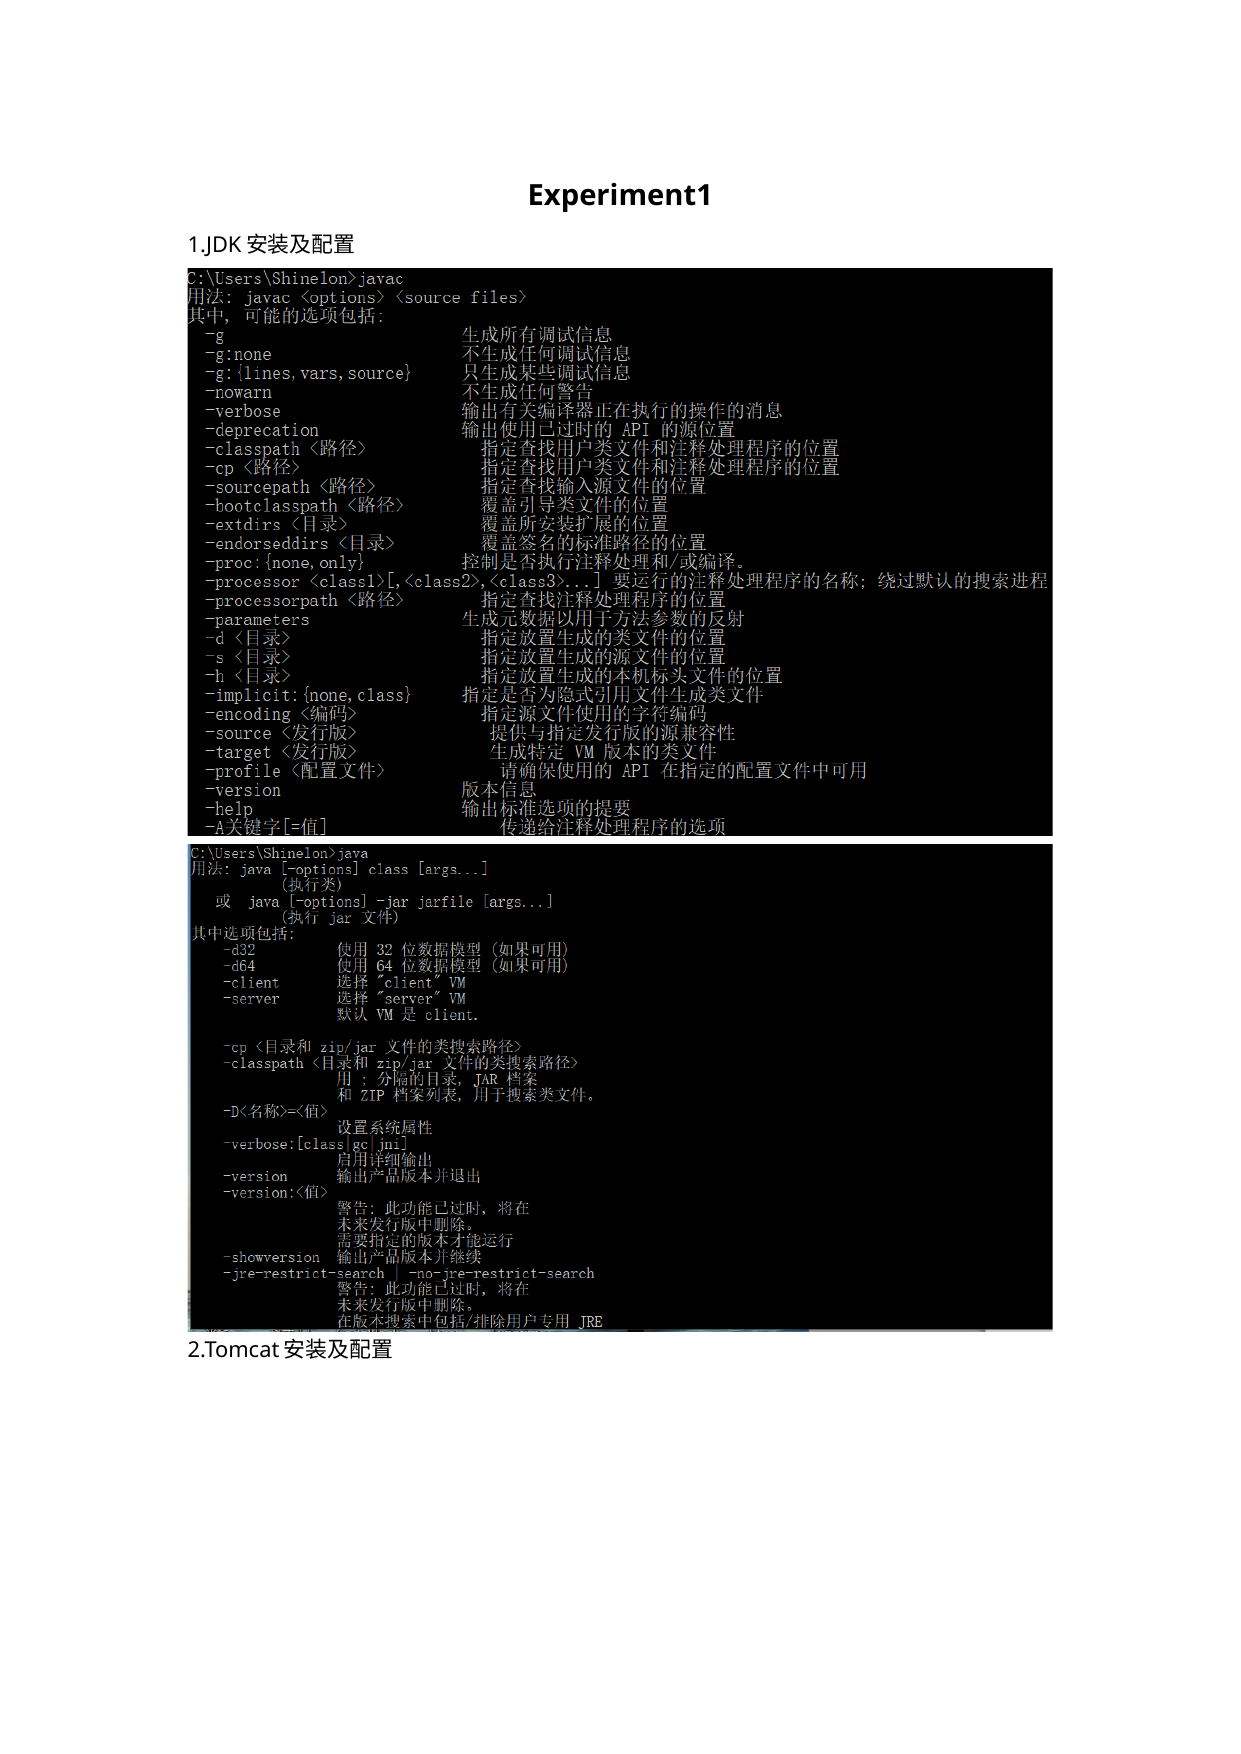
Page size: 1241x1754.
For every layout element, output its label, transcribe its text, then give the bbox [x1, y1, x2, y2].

text 2.Tomcat安装及配置 [187, 1332, 1053, 1364]
picture [187, 844, 1053, 1332]
text 1.JDK安装及配置 [187, 227, 1053, 259]
text Experiment1 [187, 162, 1053, 227]
picture [187, 259, 1053, 836]
